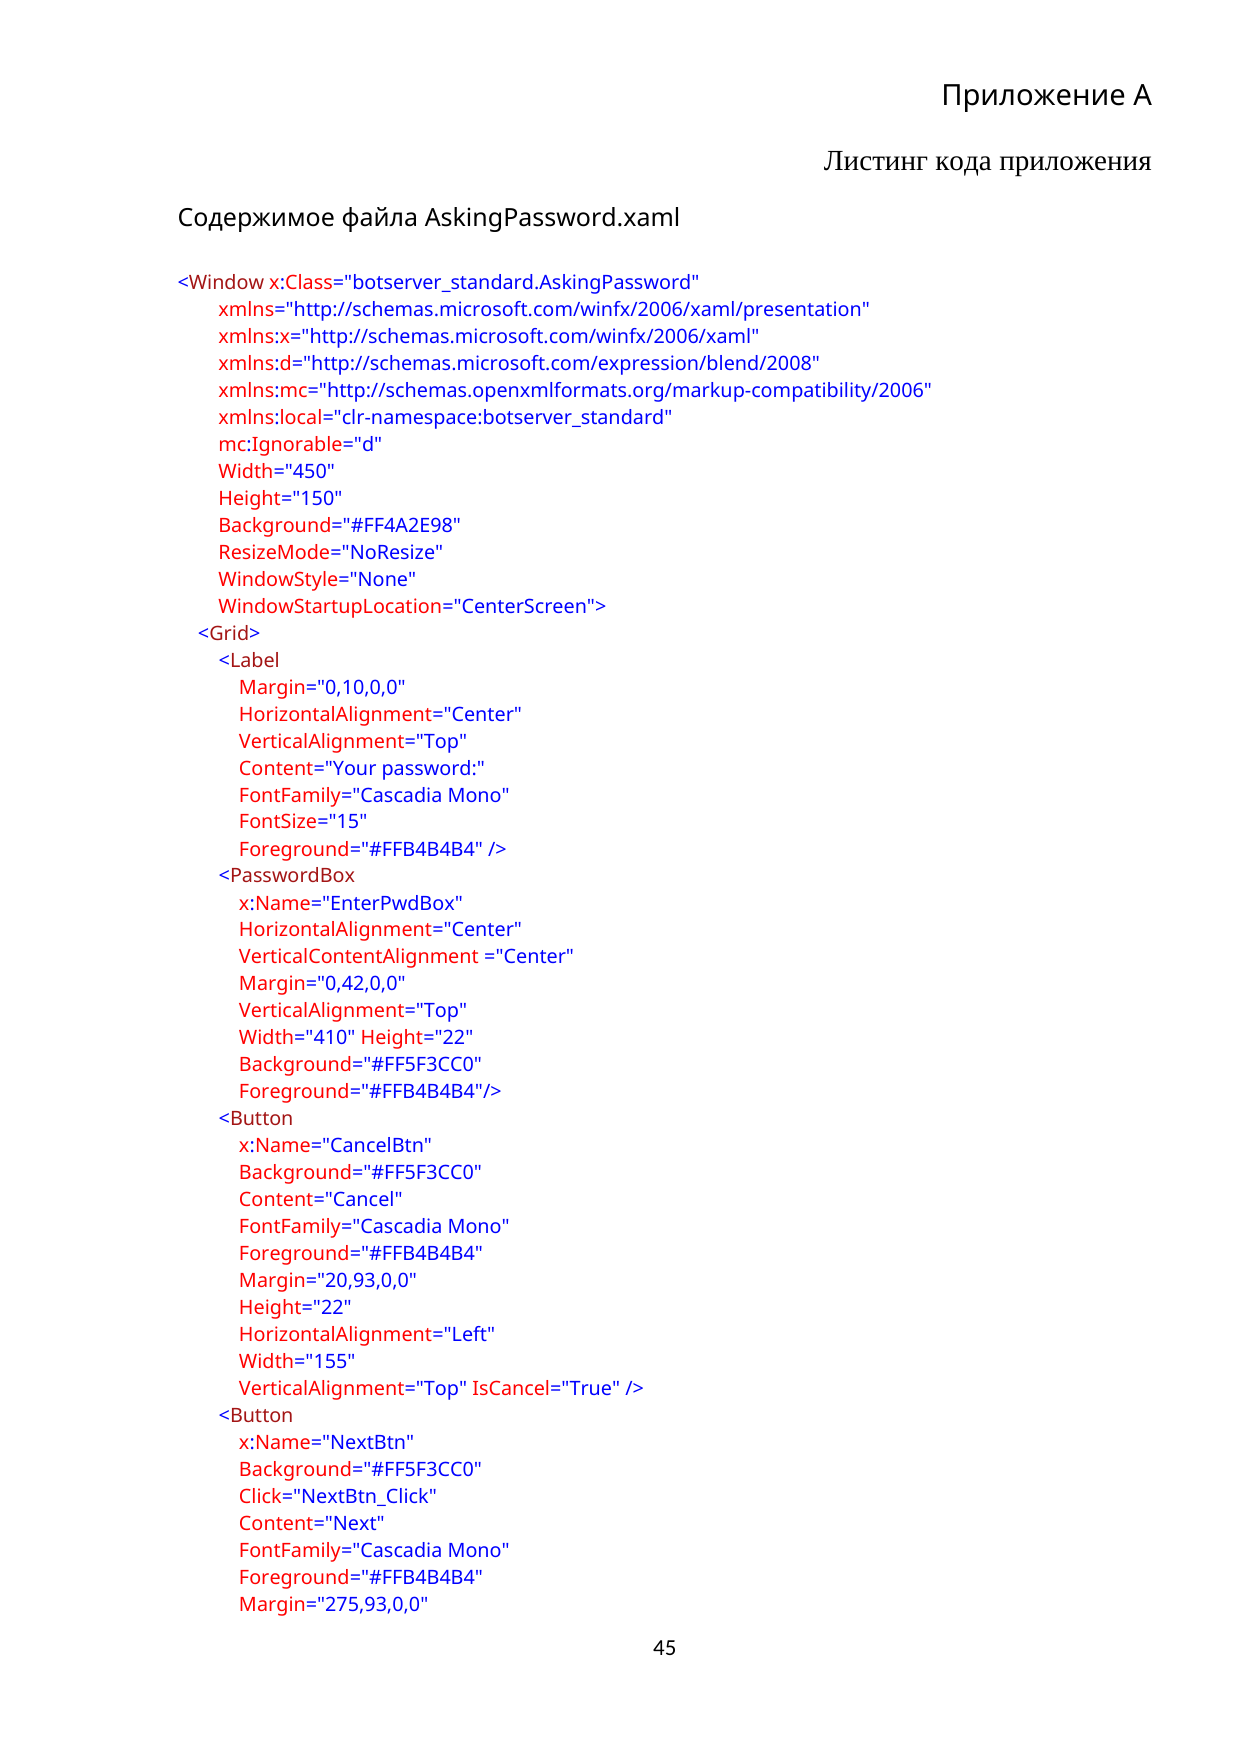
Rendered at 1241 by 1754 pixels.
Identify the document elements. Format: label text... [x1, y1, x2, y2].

text <Window x:Class="botserver_standard.AskingPassword" [177, 268, 1152, 295]
text Margin="0,10,0,0" [177, 673, 1152, 700]
text Содержимое файла AskingPassword.xaml [177, 200, 1152, 234]
text xmlns:mc="http://schemas.openxmlformats.org/markup-compatibility/2006" [177, 376, 1152, 403]
text <Button [177, 1104, 1152, 1132]
text VerticalAlignment="Top" [177, 997, 1152, 1024]
text FontFamily="Cascadia Mono" [177, 781, 1152, 808]
text x:Name="NextBtn" [177, 1428, 1152, 1455]
text ResizeMode="NoResize" [177, 538, 1152, 565]
text Margin="275,93,0,0" [177, 1590, 1152, 1617]
text FontFamily="Cascadia Mono" [177, 1536, 1152, 1563]
text HorizontalAlignment="Center" [177, 916, 1152, 943]
text <Button [177, 1401, 1152, 1428]
text xmlns:local="clr-namespace:botserver_standard" [177, 403, 1152, 430]
text Foreground="#FFB4B4B4" [177, 1563, 1152, 1590]
text Width="450" [177, 457, 1152, 484]
text xmlns:d="http://schemas.microsoft.com/expression/blend/2008" [177, 349, 1152, 376]
text VerticalAlignment="Top" [177, 727, 1152, 754]
text Width="155" [177, 1347, 1152, 1374]
text Height="22" [177, 1293, 1152, 1320]
text Background="#FF5F3CC0" [177, 1158, 1152, 1186]
text Width="410" Height="22" [177, 1024, 1152, 1051]
text Background="#FF4A2E98" [177, 511, 1152, 538]
text x:Name="EnterPwdBox" [177, 889, 1152, 916]
text <Grid> [177, 619, 1152, 646]
text VerticalContentAlignment ="Center" [177, 943, 1152, 970]
text <Label [177, 646, 1152, 673]
text WindowStyle="None" [177, 565, 1152, 592]
text Content="Next" [177, 1509, 1152, 1536]
text mc:Ignorable="d" [177, 430, 1152, 457]
text <PasswordBox [177, 862, 1152, 889]
text Content="Cancel" [177, 1186, 1152, 1212]
text x:Name="CancelBtn" [177, 1132, 1152, 1158]
text WindowStartupLocation="CenterScreen"> [177, 592, 1152, 619]
text Background="#FF5F3CC0" [177, 1051, 1152, 1078]
text HorizontalAlignment="Center" [177, 700, 1152, 727]
text Height="150" [177, 484, 1152, 511]
text Content="Your password:" [177, 754, 1152, 781]
text FontSize="15" [177, 808, 1152, 835]
text Click="NextBtn_Click" [177, 1482, 1152, 1509]
text Margin="0,42,0,0" [177, 970, 1152, 997]
text Background="#FF5F3CC0" [177, 1455, 1152, 1482]
text VerticalAlignment="Top" IsCancel="True" /> [177, 1374, 1152, 1401]
text xmlns="http://schemas.microsoft.com/winfx/2006/xaml/presentation" [177, 295, 1152, 322]
text FontFamily="Cascadia Mono" [177, 1212, 1152, 1239]
text xmlns:x="http://schemas.microsoft.com/winfx/2006/xaml" [177, 322, 1152, 349]
text Foreground="#FFB4B4B4" [177, 1239, 1152, 1266]
text Foreground="#FFB4B4B4" /> [177, 835, 1152, 862]
text Margin="20,93,0,0" [177, 1266, 1152, 1293]
text HorizontalAlignment="Left" [177, 1320, 1152, 1347]
text Foreground="#FFB4B4B4"/> [177, 1078, 1152, 1104]
